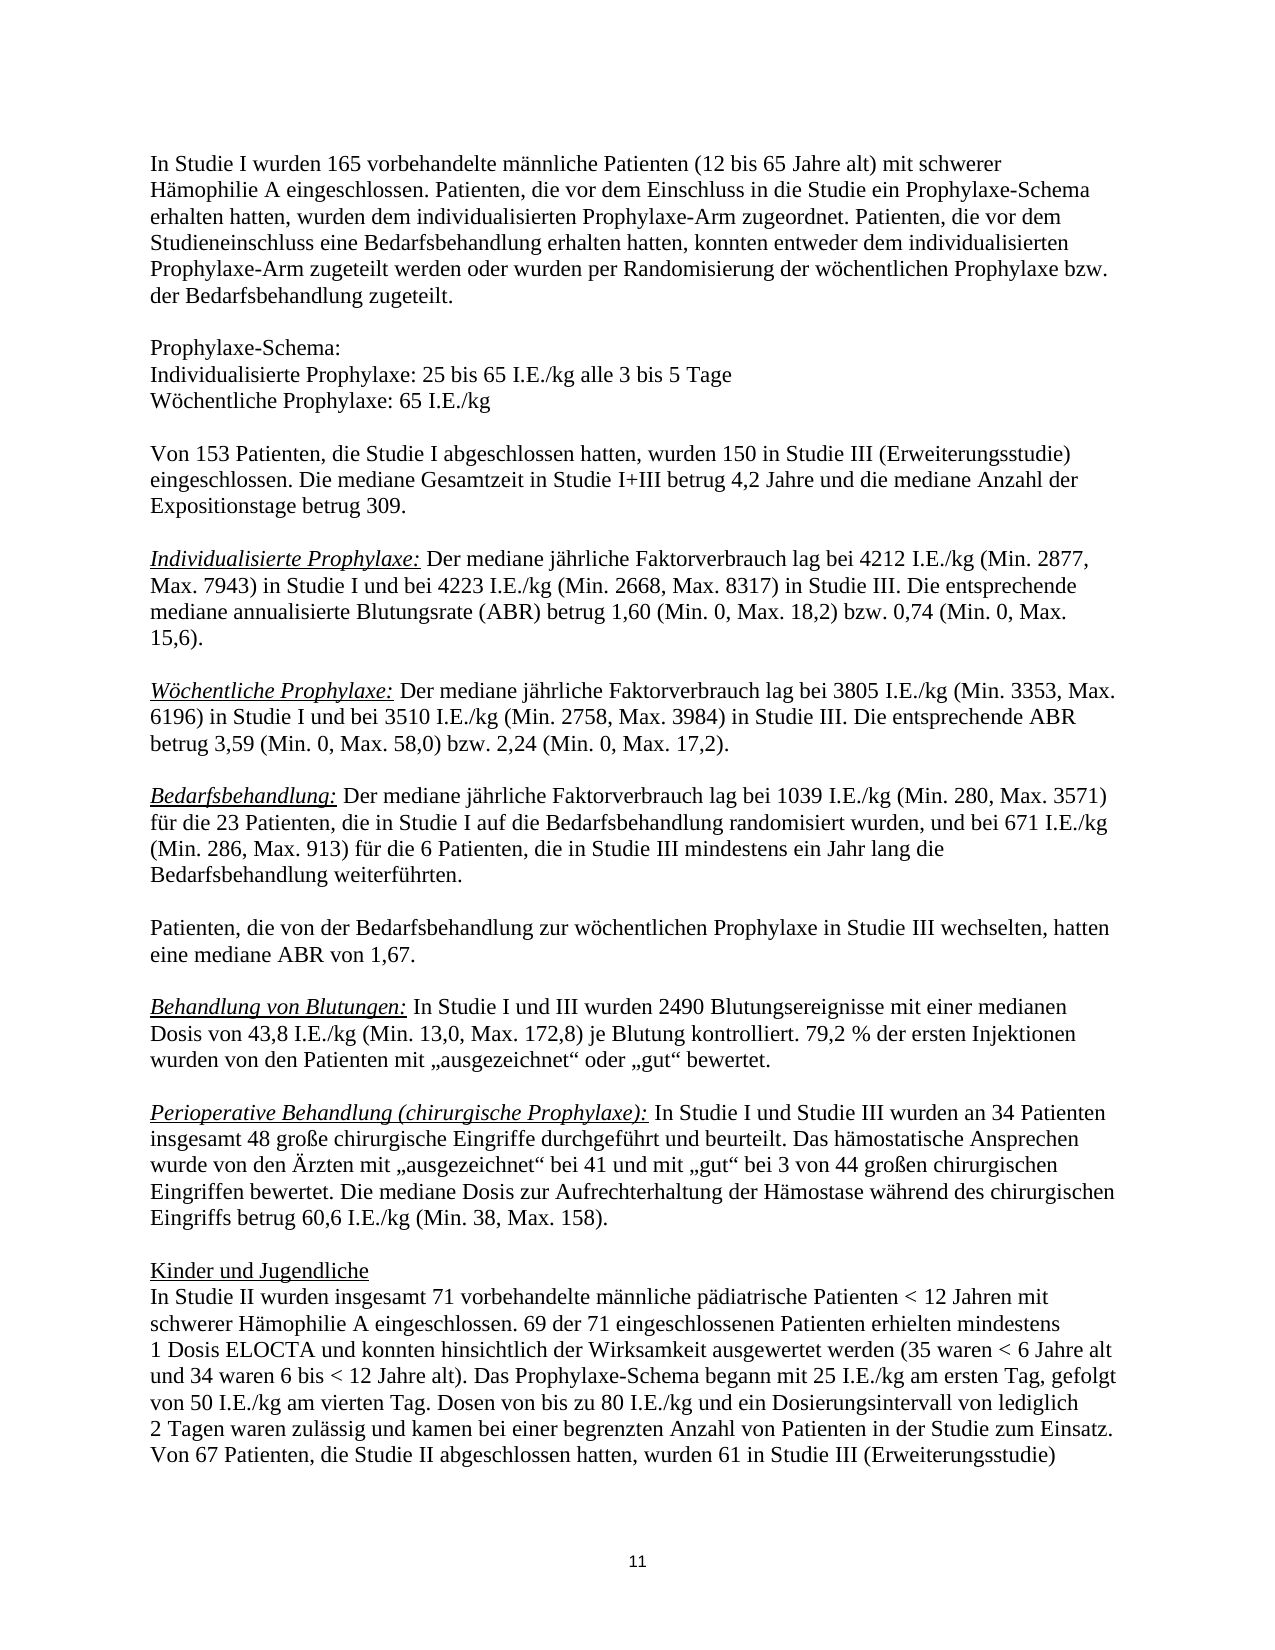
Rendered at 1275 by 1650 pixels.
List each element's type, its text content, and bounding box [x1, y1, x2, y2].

text Prophylaxe-Schema: [150, 334, 1125, 361]
text Behandlung von Blutungen: In Studie I und III wurden 2490 Blutungsereignisse mit einer medianen Dosis von 43,8 I.E./kg (Min. 13,0, Max. 172,8) je Blutung kontrolliert. 79,2 % der ersten Injektionen wurden von den Patienten mit „ausgezeichnet“ oder „gut“ bewertet. [150, 993, 1125, 1072]
text Kinder und Jugendliche [150, 1257, 1125, 1283]
text Wöchentliche Prophylaxe: 65 I.E./kg [150, 387, 1125, 413]
text Perioperative Behandlung (chirurgische Prophylaxe): In Studie I und Studie III wurden an 34 Patienten insgesamt 48 große chirurgische Eingriffe durchgeführt und beurteilt. Das hämostatische Ansprechen wurde von den Ärzten mit „ausgezeichnet“ bei 41 und mit „gut“ bei 3 von 44 großen chirurgischen Eingriffen bewertet. Die mediane Dosis zur Aufrechterhaltung der Hämostase während des chirurgischen Eingriffs betrug 60,6 I.E./kg (Min. 38, Max. 158). [150, 1099, 1125, 1231]
text In Studie I wurden 165 vorbehandelte männliche Patienten (12 bis 65 Jahre alt) mit schwerer Hämophilie A eingeschlossen. Patienten, die vor dem Einschluss in die Studie ein Prophylaxe-Schema erhalten hatten, wurden dem individualisierten Prophylaxe-Arm zugeordnet. Patienten, die vor dem Studieneinschluss eine Bedarfsbehandlung erhalten hatten, konnten entweder dem individualisierten Prophylaxe-Arm zugeteilt werden oder wurden per Randomisierung der wöchentlichen Prophylaxe bzw. der Bedarfsbehandlung zugeteilt. [150, 150, 1125, 308]
text Individualisierte Prophylaxe: Der mediane jährliche Faktorverbrauch lag bei 4212 I.E./kg (Min. 2877, Max. 7943) in Studie I und bei 4223 I.E./kg (Min. 2668, Max. 8317) in Studie III. Die entsprechende mediane annualisierte Blutungsrate (ABR) betrug 1,60 (Min. 0, Max. 18,2) bzw. 0,74 (Min. 0, Max. 15,6). [150, 545, 1125, 651]
text Patienten, die von der Bedarfsbehandlung zur wöchentlichen Prophylaxe in Studie III wechselten, hatten eine mediane ABR von 1,67. [150, 914, 1125, 967]
text Bedarfsbehandlung: Der mediane jährliche Faktorverbrauch lag bei 1039 I.E./kg (Min. 280, Max. 3571) für die 23 Patienten, die in Studie I auf die Bedarfsbehandlung randomisiert wurden, und bei 671 I.E./kg (Min. 286, Max. 913) für die 6 Patienten, die in Studie III mindestens ein Jahr lang die Bedarfsbehandlung weiterführten. [150, 782, 1125, 888]
text Von 153 Patienten, die Studie I abgeschlossen hatten, wurden 150 in Studie III (Erweiterungsstudie) eingeschlossen. Die mediane Gesamtzeit in Studie I+III betrug 4,2 Jahre und die mediane Anzahl der Expositionstage betrug 309. [150, 440, 1125, 519]
text Individualisierte Prophylaxe: 25 bis 65 I.E./kg alle 3 bis 5 Tage [150, 361, 1125, 387]
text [150, 1283, 1125, 1468]
text Wöchentliche Prophylaxe: Der mediane jährliche Faktorverbrauch lag bei 3805 I.E./kg (Min. 3353, Max. 6196) in Studie I und bei 3510 I.E./kg (Min. 2758, Max. 3984) in Studie III. Die entsprechende ABR betrug 3,59 (Min. 0, Max. 58,0) bzw. 2,24 (Min. 0, Max. 17,2). [150, 677, 1125, 756]
